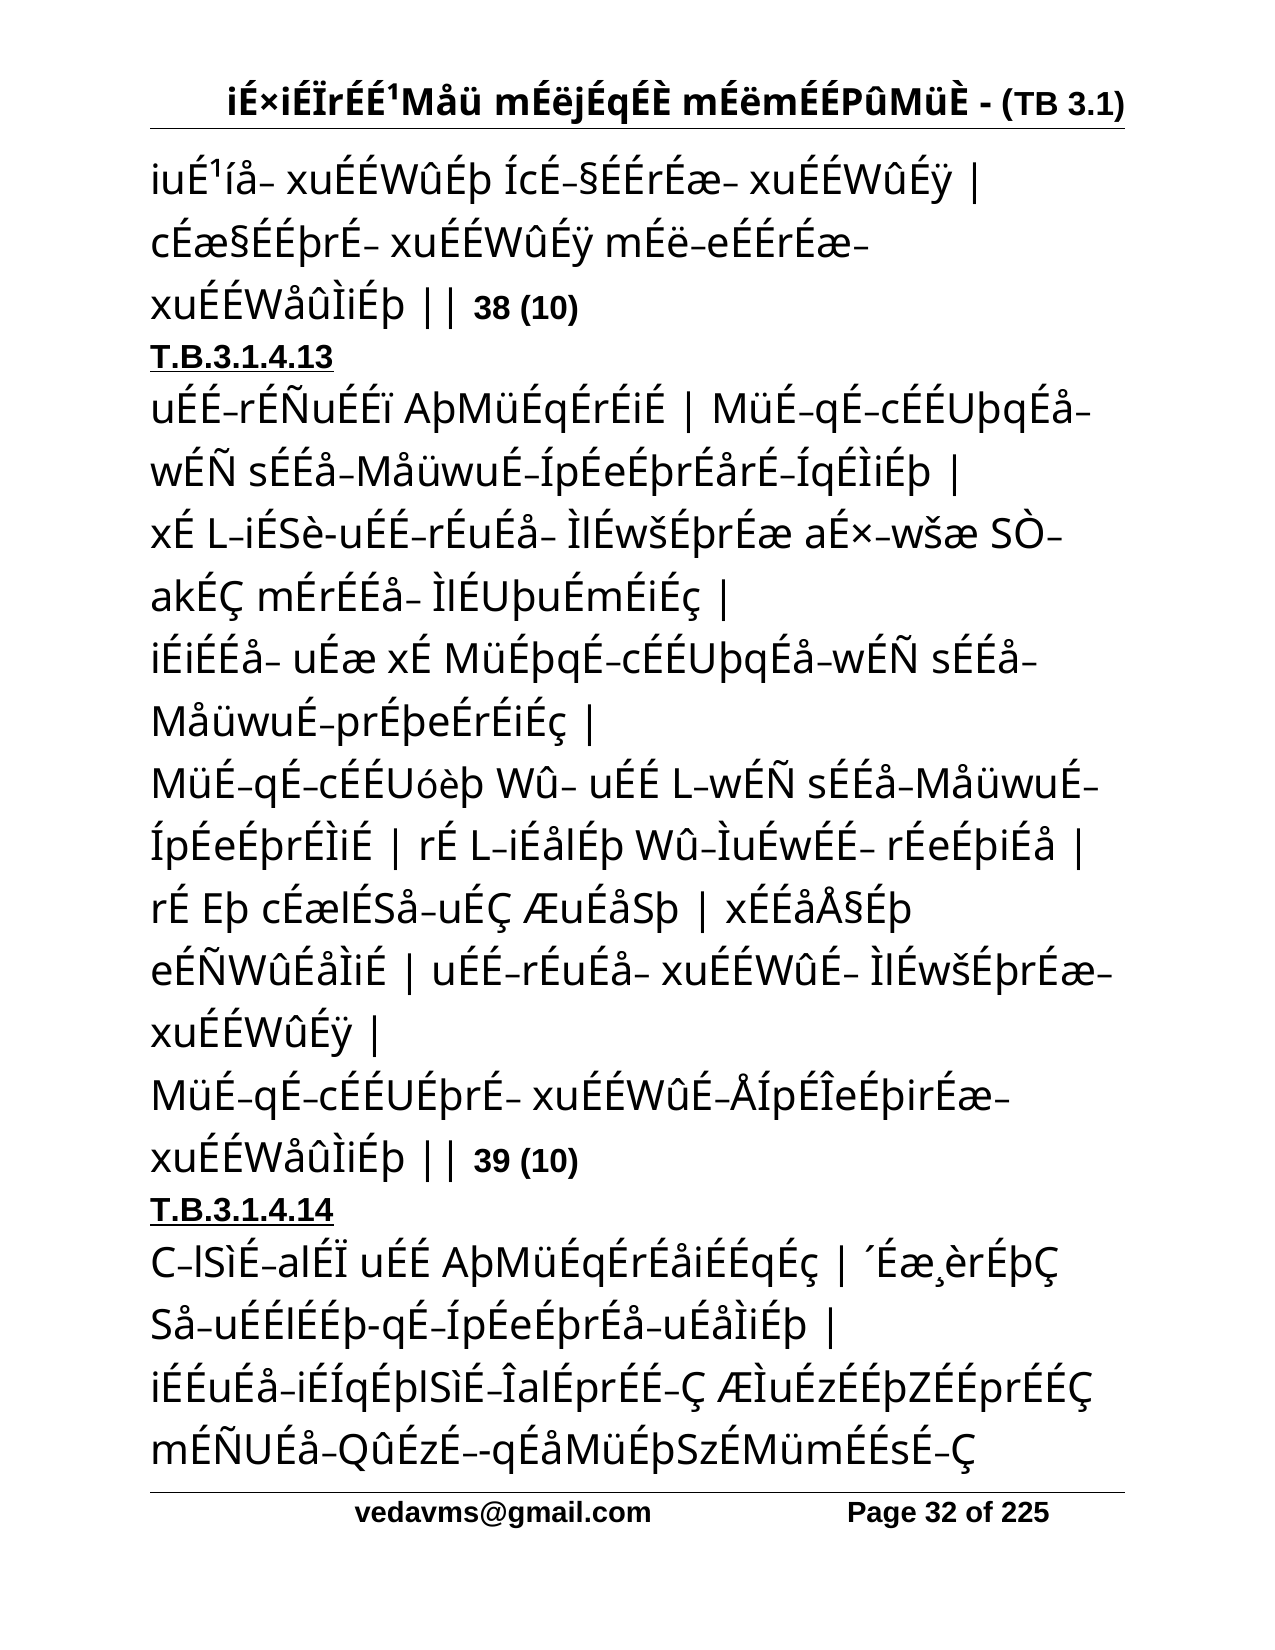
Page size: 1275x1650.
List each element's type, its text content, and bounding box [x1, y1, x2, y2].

text MüÉ–qÉ–cÉÉUóèþ Wû– uÉÉ L–wÉÑ sÉÉå–MåüwuÉ–ÍpÉeÉþrÉÌiÉ | rÉ L–iÉålÉþ Wû–ÌuÉwÉÉ– rÉeÉþiÉå | [150, 754, 1125, 873]
text uÉÉ–rÉÑuÉÉï AþMüÉqÉrÉiÉ | MüÉ–qÉ–cÉÉUþqÉå–wÉÑ sÉÉå–MåüwuÉ–ÍpÉeÉþrÉårÉ–ÍqÉÌiÉþ | [150, 379, 1125, 498]
text MüÉ–qÉ–cÉÉUÉþrÉ– xuÉÉWûÉ–ÅÍpÉÎeÉþirÉæ– xuÉÉWåûÌiÉþ || 39 (10) [150, 1066, 1125, 1185]
text iÉiÉÉå– uÉæ xÉ MüÉþqÉ–cÉÉUþqÉå–wÉÑ sÉÉå–MåüwuÉ–prÉþeÉrÉiÉç | [150, 629, 1125, 748]
text T.B.3.1.4.13 [150, 337, 1125, 376]
text C–lSìÉ–alÉÏ uÉÉ AþMüÉqÉrÉåiÉÉqÉç | ´Éæ¸èrÉþÇ Så–uÉÉlÉÉþ-qÉ–ÍpÉeÉþrÉå–uÉåÌiÉþ | [150, 1233, 1125, 1352]
text T.B.3.1.4.14 [150, 1191, 1125, 1229]
text rÉ Eþ cÉælÉSå–uÉÇ ÆuÉåSþ | xÉÉåÅ§Éþ eÉÑWûÉåÌiÉ | uÉÉ–rÉuÉå– xuÉÉWûÉ– ÌlÉwšÉþrÉæ– xuÉÉWûÉÿ | [150, 878, 1125, 1060]
text xÉ L–iÉSè-uÉÉ–rÉuÉå– ÌlÉwšÉþrÉæ aÉ×–wšæ SÒ–akÉÇ mÉrÉÉå– ÌlÉUþuÉmÉiÉç | [150, 504, 1125, 623]
text cÉæ§ÉÉþrÉ– xuÉÉWûÉÿ mÉë–eÉÉrÉæ– xuÉÉWåûÌiÉþ || 38 (10) [150, 212, 1125, 332]
text iuÉ¹íå– xuÉÉWûÉþ ÍcÉ–§ÉÉrÉæ– xuÉÉWûÉÿ | [150, 150, 1125, 207]
